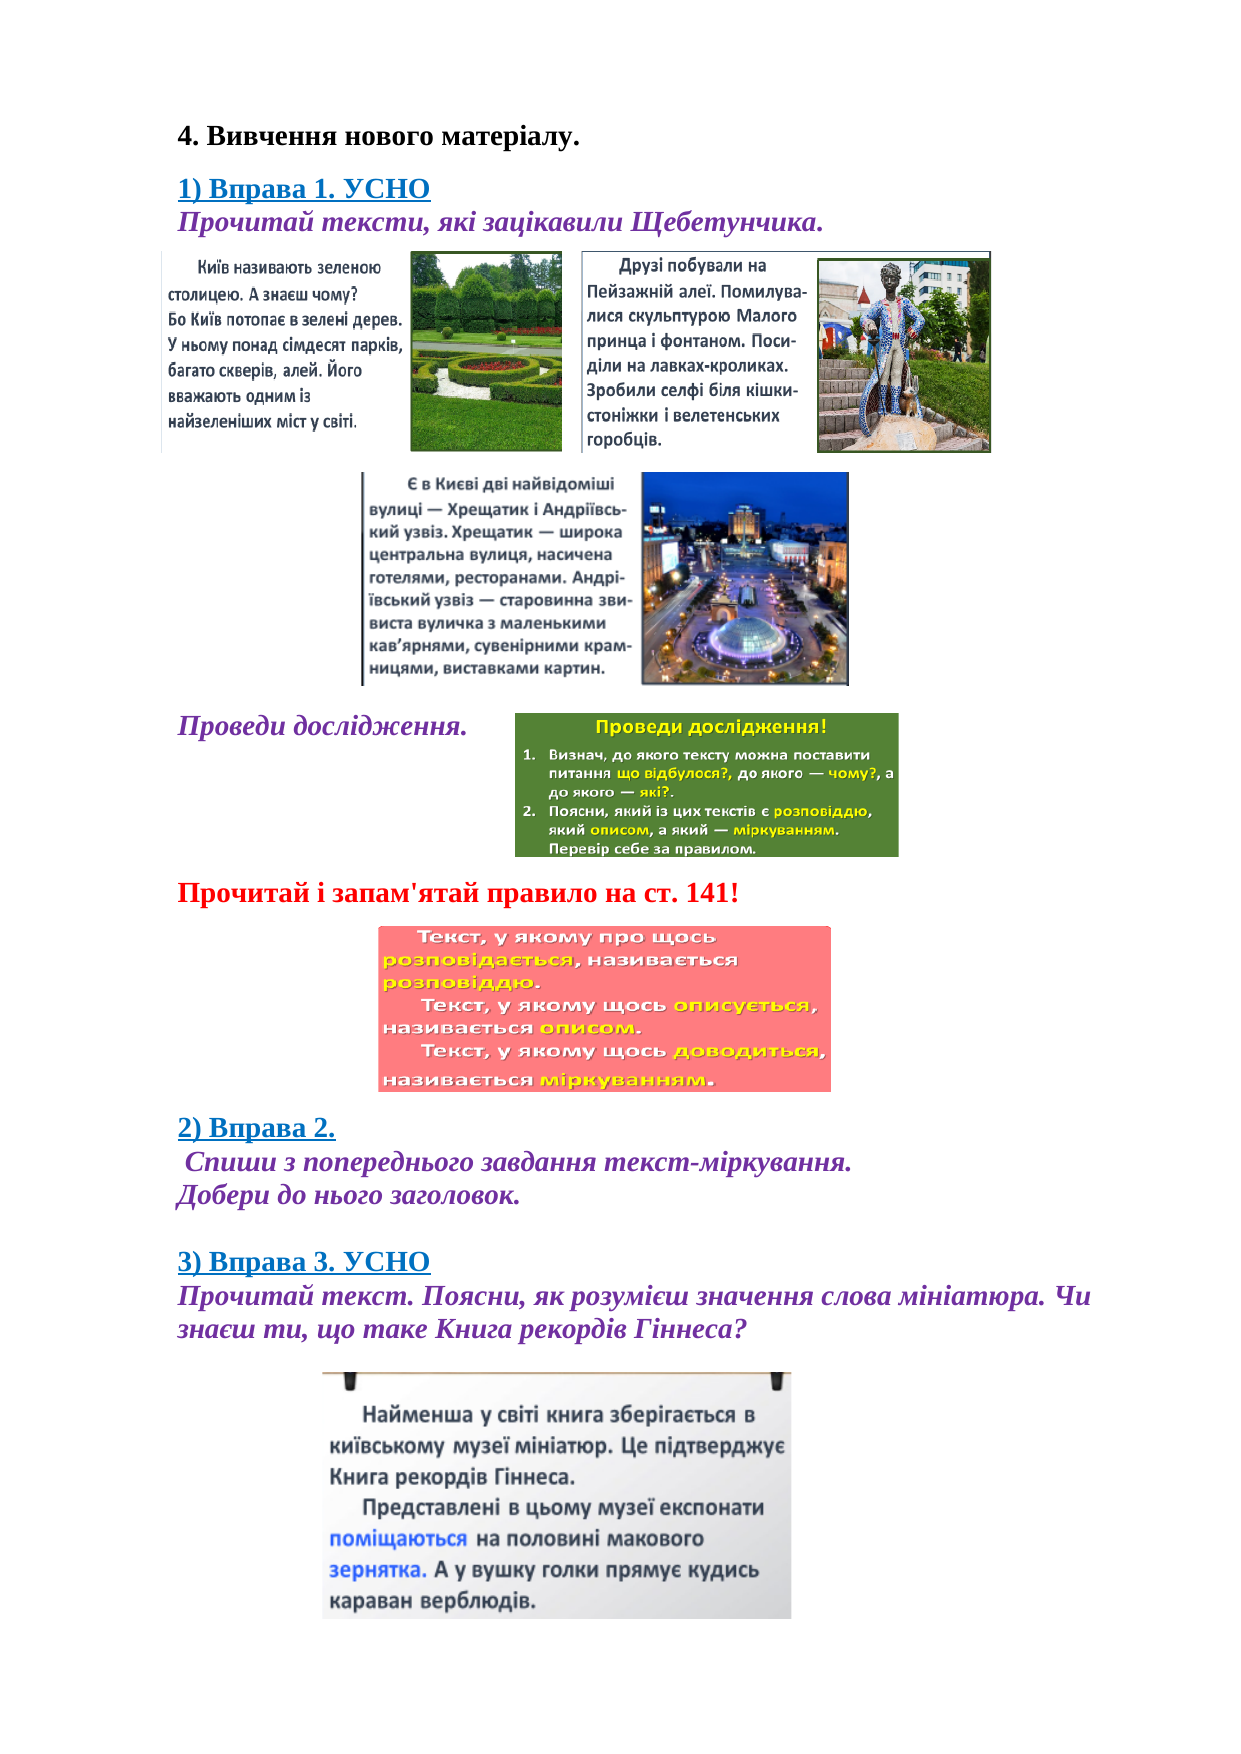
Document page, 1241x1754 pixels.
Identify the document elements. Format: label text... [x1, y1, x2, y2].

text Прочитай текст. Поясни, як розумієш значення слова мініатюра. Чи знаєш ти, що таке Книга рекордів Гіннеса? [177, 1278, 1152, 1345]
picture [361, 472, 849, 686]
picture [581, 251, 992, 453]
text Прочитай і запам'ятай правило на ст. 141! [177, 875, 1152, 909]
text Проведи дослідження. [177, 708, 1152, 741]
picture [515, 741, 899, 857]
text 2) Вправа 2. [177, 1110, 1152, 1144]
picture [161, 251, 562, 453]
picture [378, 926, 831, 1092]
text 4. Вивчення нового матеріалу. [177, 118, 1152, 152]
picture [322, 1372, 792, 1619]
text Прочитай тексти, які зацікавили Щебетунчика. [177, 204, 1152, 238]
text 1) Вправа 1. УСНО [177, 171, 1152, 204]
text 3) Вправа 3. УСНО [177, 1244, 1152, 1278]
text Добери до нього заголовок. [177, 1177, 1152, 1211]
text Спиши з попереднього завдання текст-міркування. [177, 1144, 1152, 1177]
